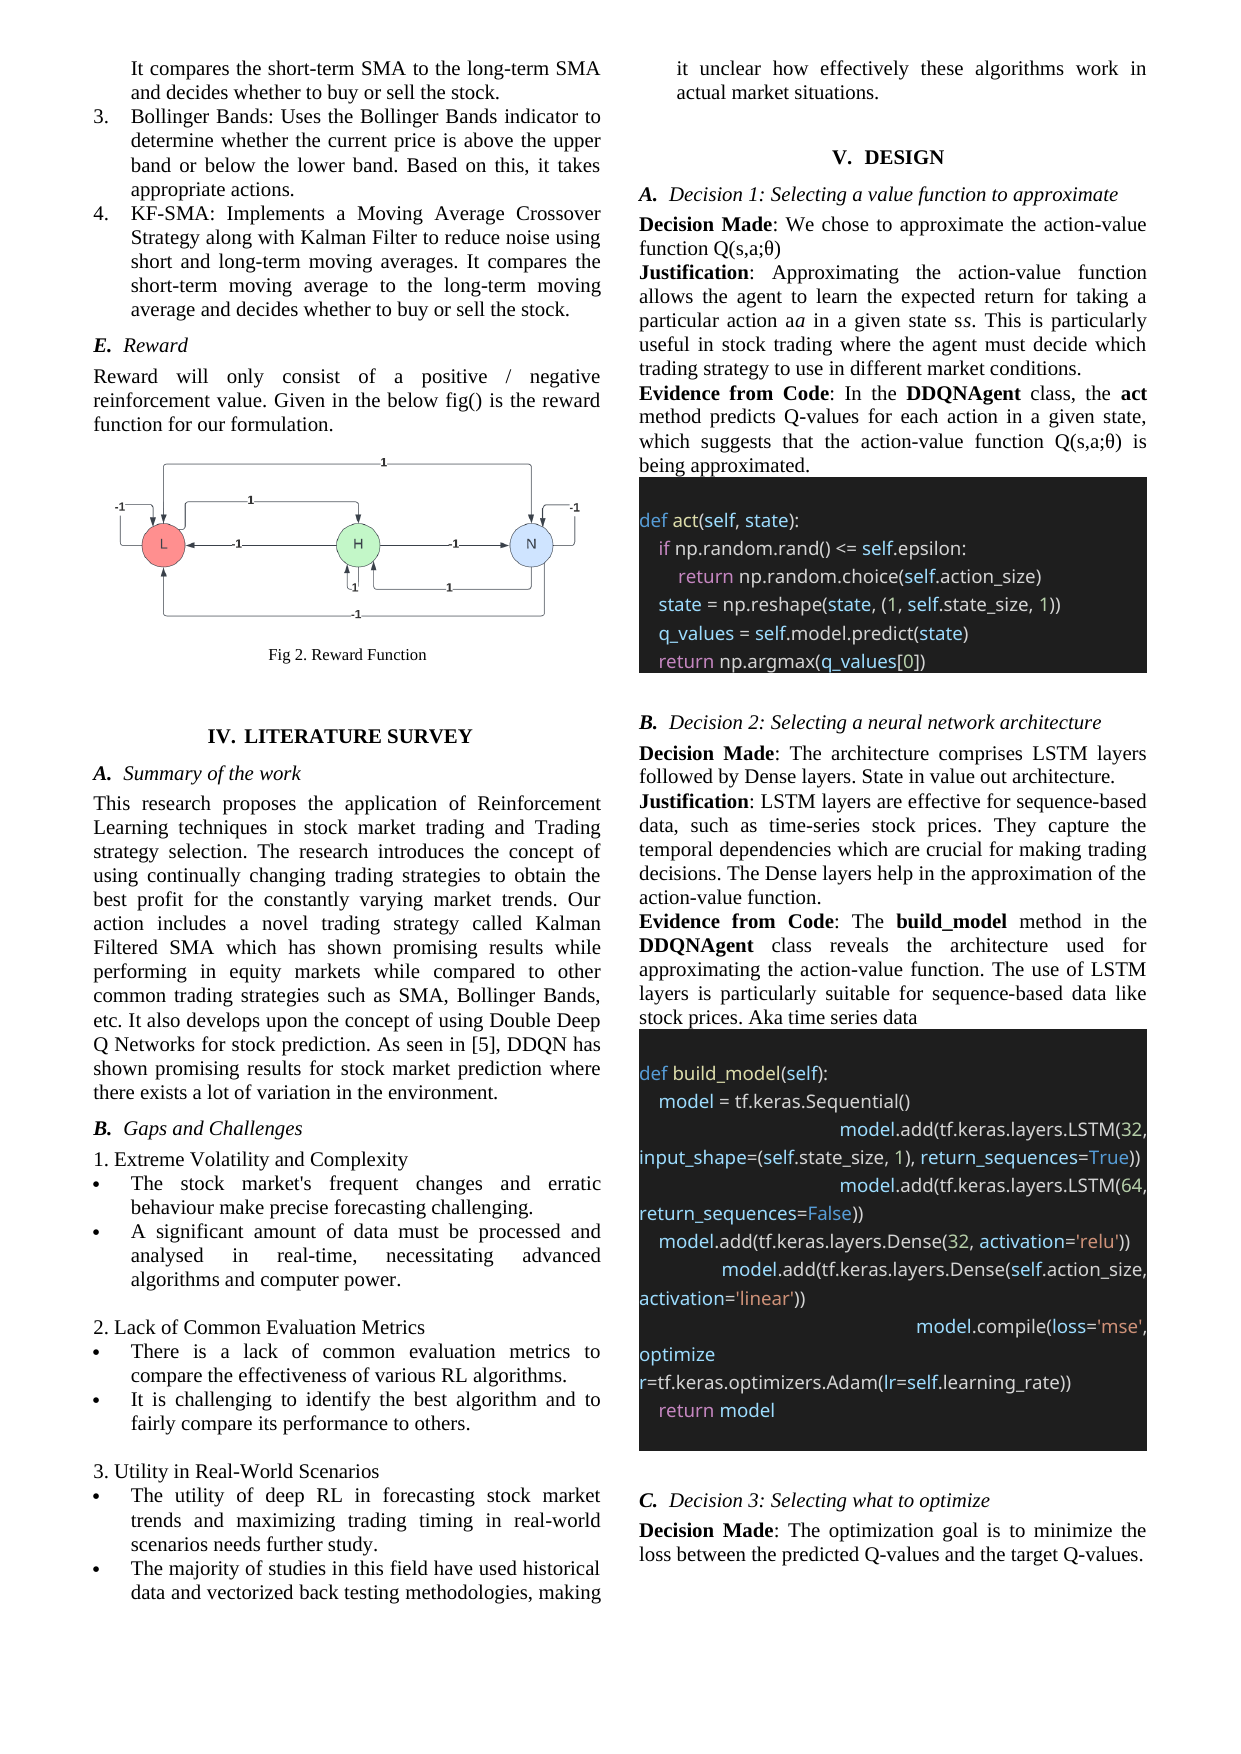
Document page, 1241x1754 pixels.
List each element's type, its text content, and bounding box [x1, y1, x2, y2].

text model.add(tf.keras.layers.Dense(self.action_size, activation='linear')) [639, 1254, 1147, 1310]
text model.compile(loss='mse', optimizer=tf.keras.optimizers.Adam(lr=self.learning_rate)) [639, 1310, 1147, 1395]
text model.add(tf.keras.layers.Dense(32, activation='relu')) [639, 1226, 1147, 1254]
list Bollinger Bands: Uses the Bollinger Bands indicator to determine whether the current price is above the upper band or below the lower band. Based on this, it takes appropriate actions. [93, 104, 601, 201]
text model = tf.keras.Sequential() [639, 1085, 1147, 1113]
list The stock market's frequent changes and erratic behaviour make precise forecasting challenging. [93, 1171, 601, 1219]
text 2. Lack of Common Evaluation Metrics [93, 1315, 601, 1339]
subtitle DESIGN [639, 145, 1147, 169]
list The utility of deep RL in forecasting stock market trends and maximizing trading timing in real-world scenarios needs further study. [93, 1483, 601, 1556]
list KF-SMA: Implements a Moving Average Crossover Strategy along with Kalman Filter to reduce noise using short and long-term moving averages. It compares the short-term moving average to the long-term moving average and decides whether to buy or sell the stock. [93, 201, 601, 321]
text Justification: LSTM layers are effective for sequence-based data, such as time-series stock prices. They capture the temporal dependencies which are crucial for making trading decisions. The Dense layers help in the approximation of the action-value function. [639, 788, 1147, 909]
text model.add(tf.keras.layers.LSTM(64, return_sequences=False)) [639, 1170, 1147, 1226]
text model.add(tf.keras.layers.LSTM(32, input_shape=(self.state_size, 1), return_sequences=True)) [639, 1113, 1147, 1170]
text q_values = self.model.predict(state) [639, 617, 1147, 645]
list The majority of studies in this field have used historical data and vectorized back testing methodologies, making it unclear how effectively these algorithms work in actual market situations. [639, 56, 1147, 104]
text Evidence from Code: In the DDQNAgent class, the act method predicts Q-values for each action in a given state, which suggests that the action-value function Q(s,a;θ) is being approximated. [639, 380, 1147, 477]
list A significant amount of data must be processed and analysed in real-time, necessitating advanced algorithms and computer power. [93, 1219, 601, 1291]
subtitle LITERATURE SURVEY [93, 724, 601, 748]
text Decision Made: The optimization goal is to minimize the loss between the predicted Q-values and the target Q-values. [639, 1518, 1147, 1566]
subtitle Reward [93, 333, 601, 357]
list There is a lack of common evaluation metrics to compare the effectiveness of various RL algorithms. [93, 1339, 601, 1387]
subtitle Decision 1: Selecting a value function to approximate [639, 182, 1147, 206]
list The majority of studies in this field have used historical data and vectorized back testing methodologies, making it unclear how effectively these algorithms work in actual market situations. [93, 1556, 601, 1604]
text Evidence from Code: The build_model method in the DDQNAgent class reveals the architecture used for approximating the action-value function. The use of LSTM layers is particularly suitable for sequence-based data like stock prices. Aka time series data [639, 909, 1147, 1029]
subtitle Gaps and Challenges [93, 1116, 601, 1140]
text return np.random.choice(self.action_size) [639, 561, 1147, 589]
text return np.argmax(q_values[0]) [639, 645, 1147, 673]
text Decision Made: We chose to approximate the action-value function Q(s,a;θ) [639, 212, 1147, 260]
subtitle Decision 3: Selecting what to optimize [639, 1488, 1147, 1512]
subtitle Summary of the work [93, 761, 601, 785]
text if np.random.rand() <= self.epsilon: [639, 533, 1147, 561]
text def act(self, state): [639, 505, 1147, 533]
text 1. Extreme Volatility and Complexity [93, 1147, 601, 1171]
text def build_model(self): [639, 1057, 1147, 1085]
text state = np.reshape(state, (1, self.state_size, 1)) [639, 589, 1147, 617]
text Fig 2. Reward Function [93, 645, 601, 664]
text Reward will only consist of a positive / negative reinforcement value. Given in the below fig() is the reward function for our formulation. [93, 364, 601, 436]
picture [93, 436, 602, 645]
list It is challenging to identify the best algorithm and to fairly compare its performance to others. [93, 1387, 601, 1435]
text Decision Made: The architecture comprises LSTM layers followed by Dense layers. State in value out architecture. [639, 740, 1147, 788]
subtitle Decision 2: Selecting a neural network architecture [639, 710, 1147, 734]
text return model [639, 1395, 1147, 1423]
text Justification: Approximating the action-value function allows the agent to learn the expected return for taking a particular action aa in a given state ss. This is particularly useful in stock trading where the agent must decide which trading strategy to use in different market conditions. [639, 260, 1147, 380]
text This research proposes the application of Reinforcement Learning techniques in stock market trading and Trading strategy selection. The research introduces the concept of using continually changing trading strategies to obtain the best profit for the constantly varying market trends. Our action includes a novel trading strategy called Kalman Filtered SMA which has shown promising results while performing in equity markets while compared to other common trading strategies such as SMA, Bollinger Bands, etc. It also develops upon the concept of using Double Deep Q Networks for stock prediction. As seen in [5], DDQN has shown promising results for stock market prediction where there exists a lot of variation in the environment. [93, 791, 601, 1104]
text 3. Utility in Real-World Scenarios [93, 1459, 601, 1483]
